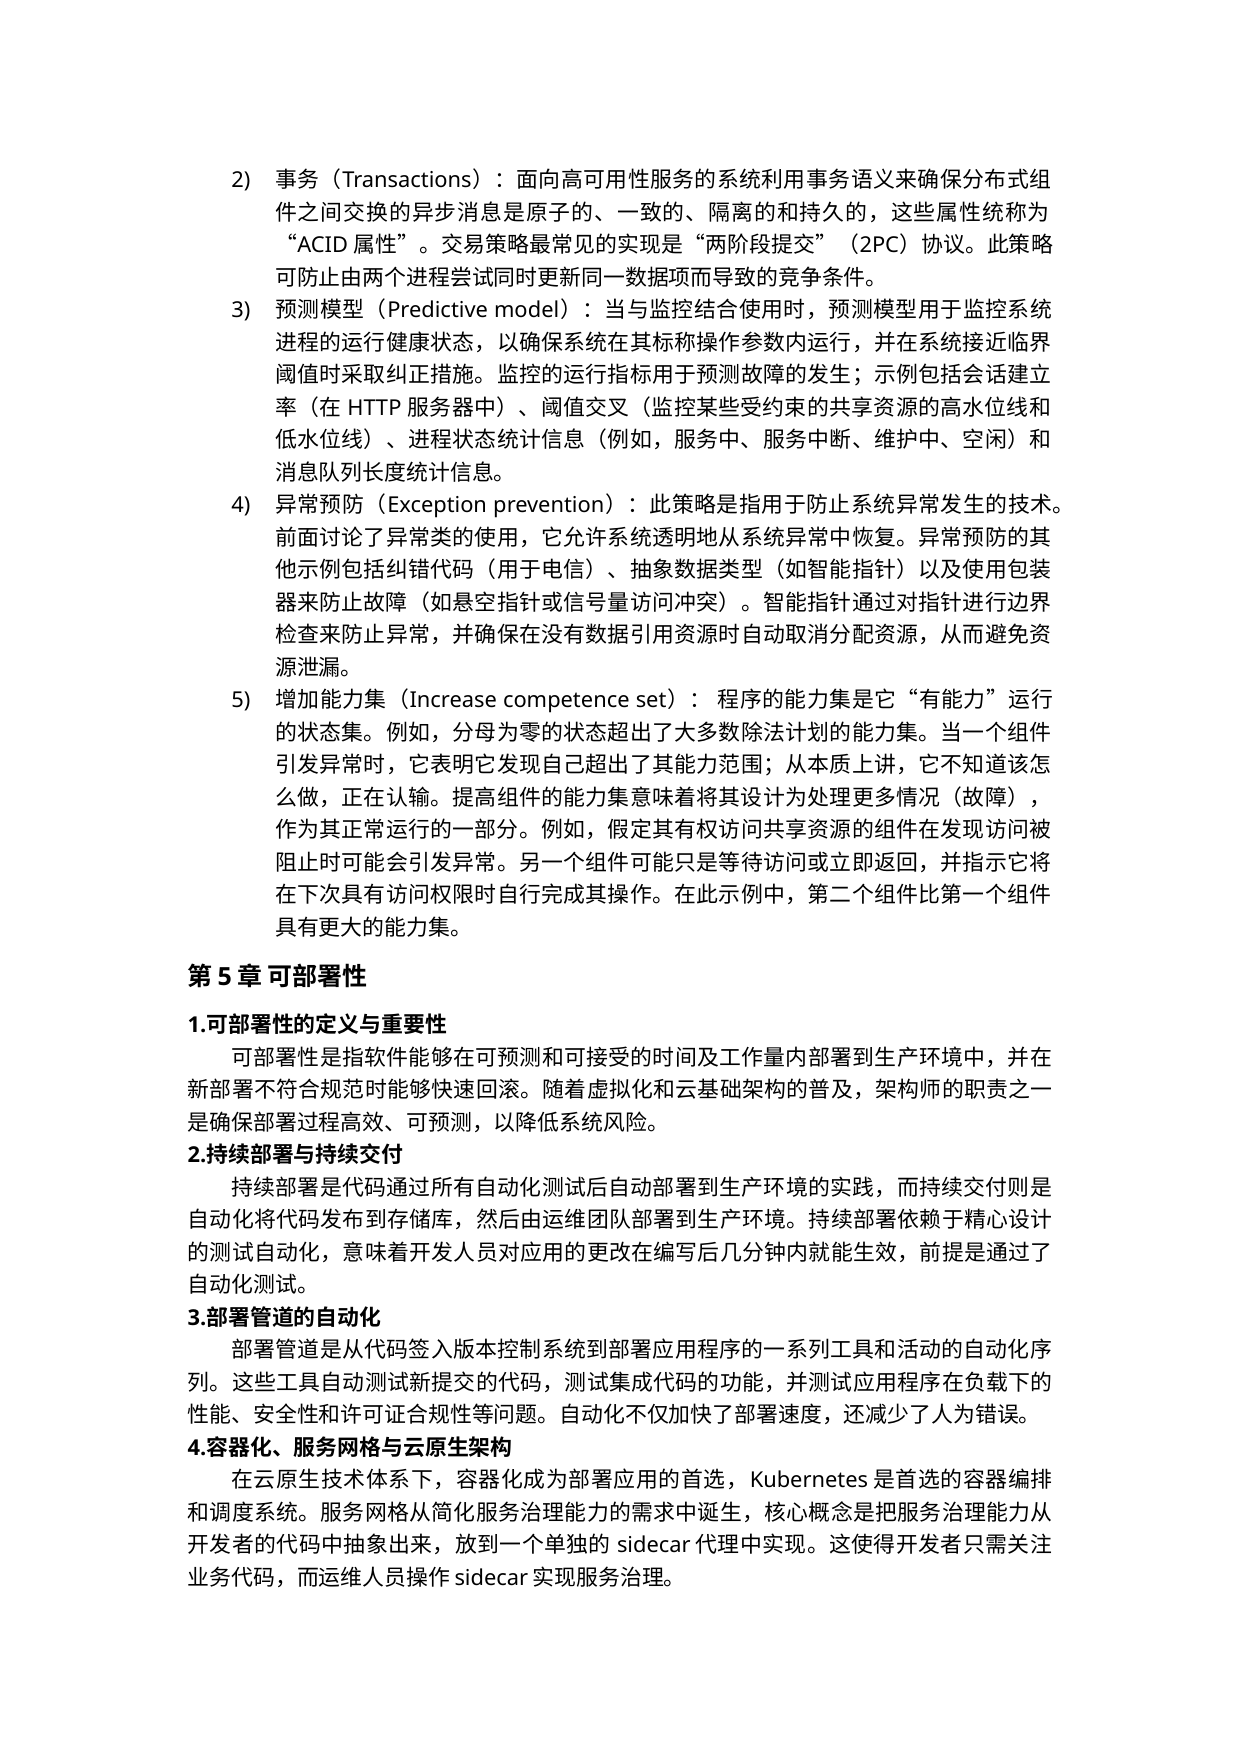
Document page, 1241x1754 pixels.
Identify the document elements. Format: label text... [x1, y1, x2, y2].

text 2.持续部署与持续交付 [187, 1137, 1053, 1169]
list 预测模型（Predictive model）：当与监控结合使用时，预测模型用于监控系统进程的运行健康状态，以确保系统在其标称操作参数内运行，并在系统接近临界阈值时采取纠正措施。监控的运行指标用于预测故障的发生；示例包括会话建立率（在 HTTP 服务器中）、阈值交叉（监控某些受约束的共享资源的高水位线和低水位线）、进程状态统计信息（例如，服务中、服务中断、维护中、空闲）和消息队列长度统计信息。 [231, 292, 1053, 487]
list 事务（Transactions）：面向高可用性服务的系统利用事务语义来确保分布式组件之间交换的异步消息是原子的、一致的、隔离的和持久的，这些属性统称为“ACID 属性”。交易策略最常见的实现是“两阶段提交”（2PC）协议。此策略可防止由两个进程尝试同时更新同一数据项而导致的竞争条件。 [231, 162, 1053, 292]
text 4.容器化、服务网格与云原生架构 [187, 1429, 1053, 1462]
text 在云原生技术体系下，容器化成为部署应用的首选，Kubernetes是首选的容器编排和调度系统。服务网格从简化服务治理能力的需求中诞生，核心概念是把服务治理能力从开发者的代码中抽象出来，放到一个单独的sidecar代理中实现。这使得开发者只需关注业务代码，而运维人员操作sidecar实现服务治理。 [187, 1462, 1053, 1592]
text 3.部署管道的自动化 [187, 1299, 1053, 1332]
list 异常预防（Exception prevention）：此策略是指用于防止系统异常发生的技术。前面讨论了异常类的使用，它允许系统透明地从系统异常中恢复。异常预防的其他示例包括纠错代码（用于电信）、抽象数据类型（如智能指针）以及使用包装器来防止故障（如悬空指针或信号量访问冲突）。智能指针通过对指针进行边界检查来防止异常，并确保在没有数据引用资源时自动取消分配资源，从而避免资源泄漏。 [231, 487, 1053, 682]
text 部署管道是从代码签入版本控制系统到部署应用程序的一系列工具和活动的自动化序列。这些工具自动测试新提交的代码，测试集成代码的功能，并测试应用程序在负载下的性能、安全性和许可证合规性等问题。自动化不仅加快了部署速度，还减少了人为错误。 [187, 1332, 1053, 1429]
text 1.可部署性的定义与重要性 [187, 1007, 1053, 1039]
text 持续部署是代码通过所有自动化测试后自动部署到生产环境的实践，而持续交付则是自动化将代码发布到存储库，然后由运维团队部署到生产环境。持续部署依赖于精心设计的测试自动化，意味着开发人员对应用的更改在编写后几分钟内就能生效，前提是通过了自动化测试。 [187, 1169, 1053, 1299]
text 可部署性是指软件能够在可预测和可接受的时间及工作量内部署到生产环境中，并在新部署不符合规范时能够快速回滚。随着虚拟化和云基础架构的普及，架构师的职责之一是确保部署过程高效、可预测，以降低系统风险。 [187, 1039, 1053, 1137]
text 第5章 可部署性 [187, 942, 1053, 1007]
list 增加能力集（Increase competence set）： 程序的能力集是它“有能力”运行的状态集。例如，分母为零的状态超出了大多数除法计划的能力集。当一个组件引发异常时，它表明它发现自己超出了其能力范围；从本质上讲，它不知道该怎么做，正在认输。提高组件的能力集意味着将其设计为处理更多情况（故障），作为其正常运行的一部分。例如，假定其有权访问共享资源的组件在发现访问被阻止时可能会引发异常。另一个组件可能只是等待访问或立即返回，并指示它将在下次具有访问权限时自行完成其操作。在此示例中，第二个组件比第一个组件具有更大的能力集。 [231, 682, 1053, 942]
